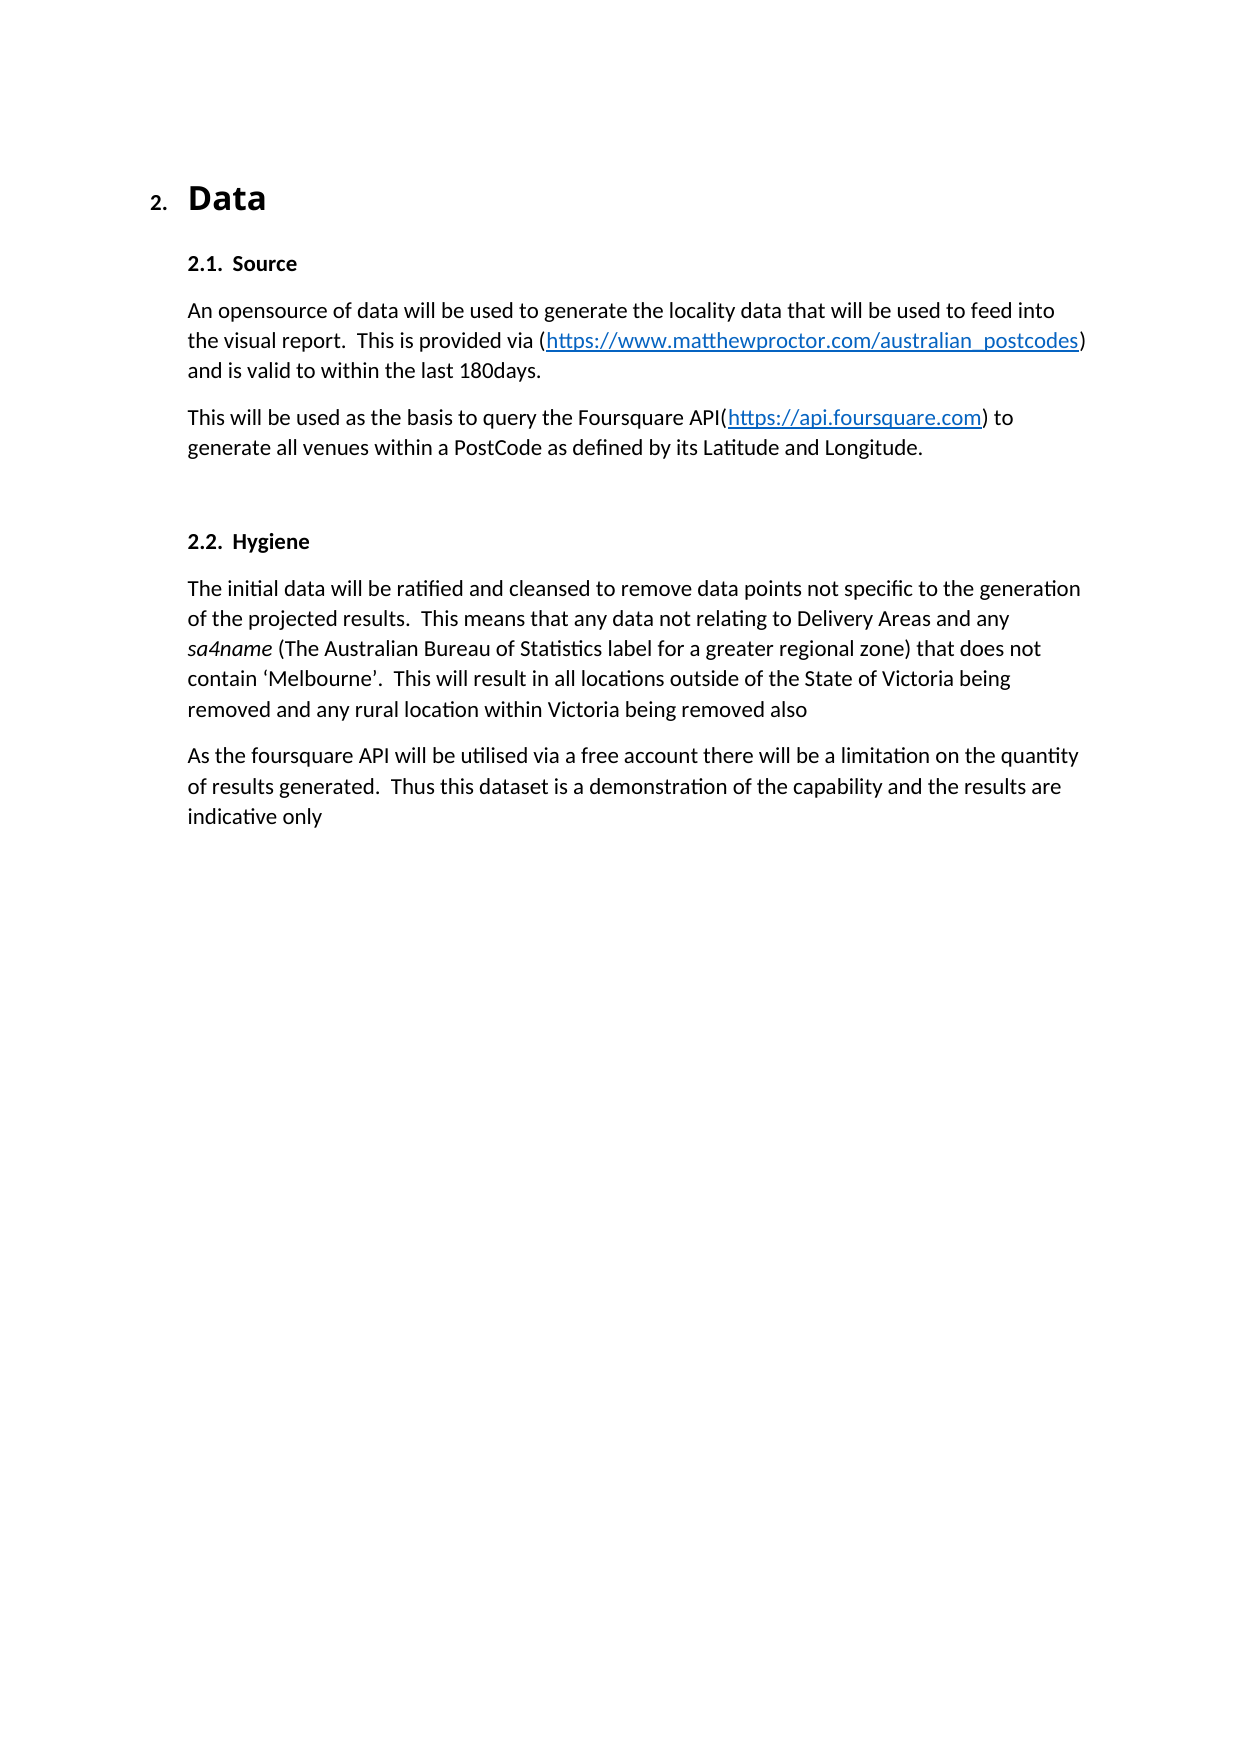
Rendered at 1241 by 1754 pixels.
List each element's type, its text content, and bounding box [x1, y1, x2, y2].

text An opensource of data will be used to generate the locality data that will be used to feed into the visual report. This is provided via (https://www.matthewproctor.com/australian_postcodes) and is valid to within the last 180days. [187, 296, 1090, 384]
list Source [187, 249, 1090, 277]
list Hygiene [187, 527, 1090, 555]
subtitle Data [150, 175, 1090, 220]
text As the foursquare API will be utilised via a free account there will be a limitation on the quantity of results generated. Thus this dataset is a demonstration of the capability and the results are indicative only [187, 742, 1090, 830]
text This will be used as the basis to query the Foursquare API(https://api.foursquare.com) to generate all venues within a PostCode as defined by its Latitude and Longitude. [187, 403, 1090, 461]
text The initial data will be ratified and cleansed to remove data points not specific to the generation of the projected results. This means that any data not relating to Delivery Areas and any sa4name (The Australian Bureau of Statistics label for a greater regional zone) that does not contain ‘Melbourne’. This will result in all locations outside of the State of Victoria being removed and any rural location within Victoria being removed also [187, 574, 1090, 723]
